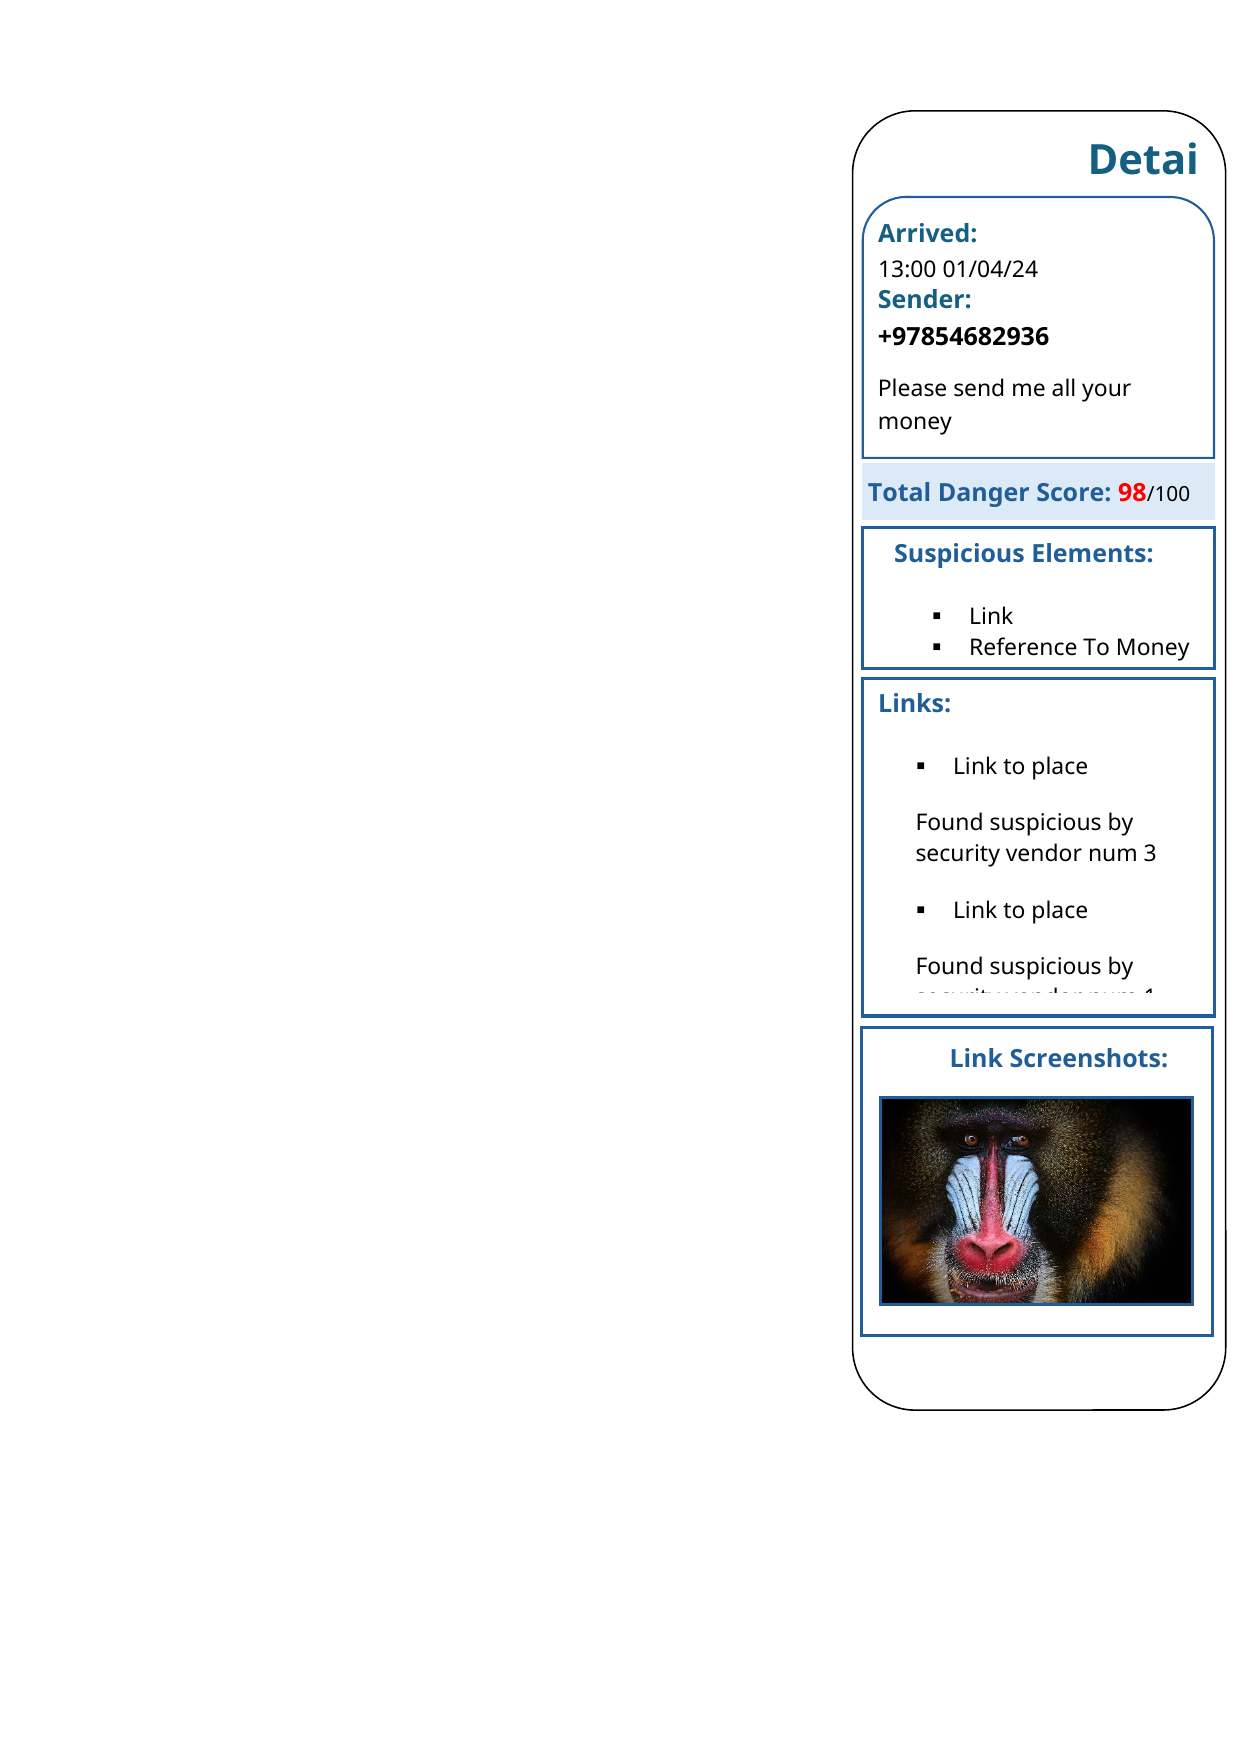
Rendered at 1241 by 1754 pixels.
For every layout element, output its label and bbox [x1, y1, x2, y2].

picture [882, 1099, 1191, 1303]
